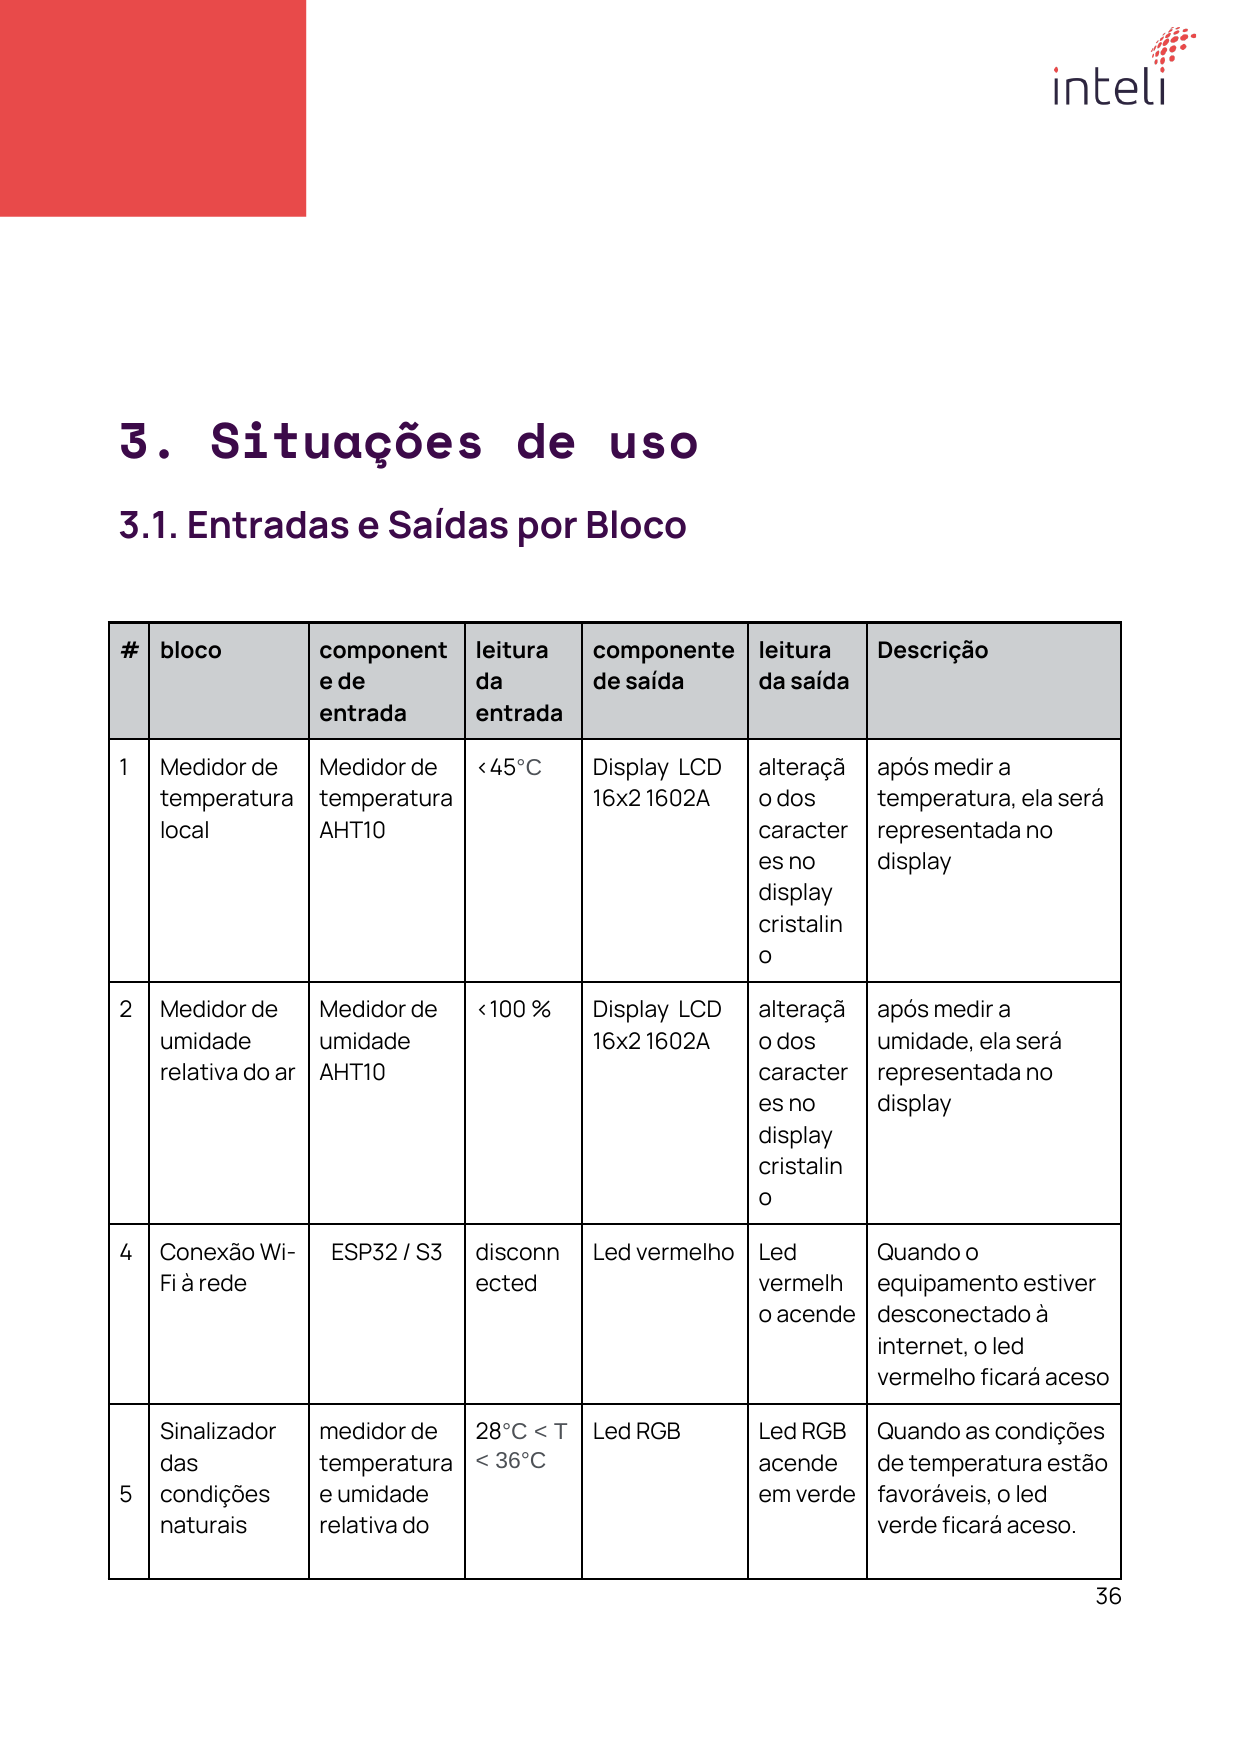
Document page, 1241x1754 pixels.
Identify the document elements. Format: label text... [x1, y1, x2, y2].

table_cell Led RGB [583, 1405, 747, 1578]
table_cell Led vermelho [583, 1225, 747, 1403]
table_cell após medir a temperatura, ela será representada no display [868, 740, 1120, 981]
table_cell ESP32 / S3 [310, 1225, 464, 1403]
table_cell alteração dos caracteres no display cristalino [749, 983, 866, 1223]
table_cell Medidor de temperatura AHT10 [310, 740, 464, 981]
subtitle 3. Situações de uso [118, 402, 1122, 476]
table_cell Led vermelho acende [749, 1225, 866, 1403]
picture [1054, 27, 1197, 105]
table_cell Sinalizador das condições naturais [150, 1405, 308, 1578]
table_cell Display LCD 16x2 1602A [583, 740, 747, 981]
table_cell disconnected [466, 1225, 581, 1403]
table_cell 2 [110, 983, 148, 1223]
table_cell alteração dos caracteres no display cristalino [749, 740, 866, 981]
table_header leitura da saída [749, 624, 866, 738]
table_cell Conexão Wi-Fi à rede [150, 1225, 308, 1403]
table_cell <100 % [466, 983, 581, 1223]
table_cell Medidor de temperatura local [150, 740, 308, 981]
table_cell Led RGB acende em verde [749, 1405, 866, 1578]
table_cell Quando as condições de temperatura estão favoráveis, o led verde ficará aceso. [868, 1405, 1120, 1578]
table_cell Medidor de umidade relativa do ar [150, 983, 308, 1223]
table_header leitura da entrada [466, 624, 581, 738]
table_cell 4 [110, 1225, 148, 1403]
table_cell 28°C < T < 36°C [466, 1405, 581, 1578]
table_cell Medidor de umidade AHT10 [310, 983, 464, 1223]
table_cell Display LCD 16x2 1602A [583, 983, 747, 1223]
table_header bloco [150, 624, 308, 738]
table_cell <45°C [466, 740, 581, 981]
table_cell medidor de temperatura e umidade relativa do ar [310, 1405, 464, 1578]
table_header componente de saída [583, 624, 747, 738]
picture [0, 0, 307, 217]
table_cell 1 [110, 740, 148, 981]
table_cell após medir a umidade, ela será representada no display [868, 983, 1120, 1223]
table_header Descrição [868, 624, 1120, 738]
table_header # [110, 624, 148, 738]
subtitle 3.1. Entradas e Saídas por Bloco [118, 499, 1122, 550]
table_header componente de entrada [310, 624, 464, 738]
table_cell 5 [110, 1405, 148, 1578]
table_cell Quando o equipamento estiver desconectado à internet, o led vermelho ficará aceso [868, 1225, 1120, 1403]
